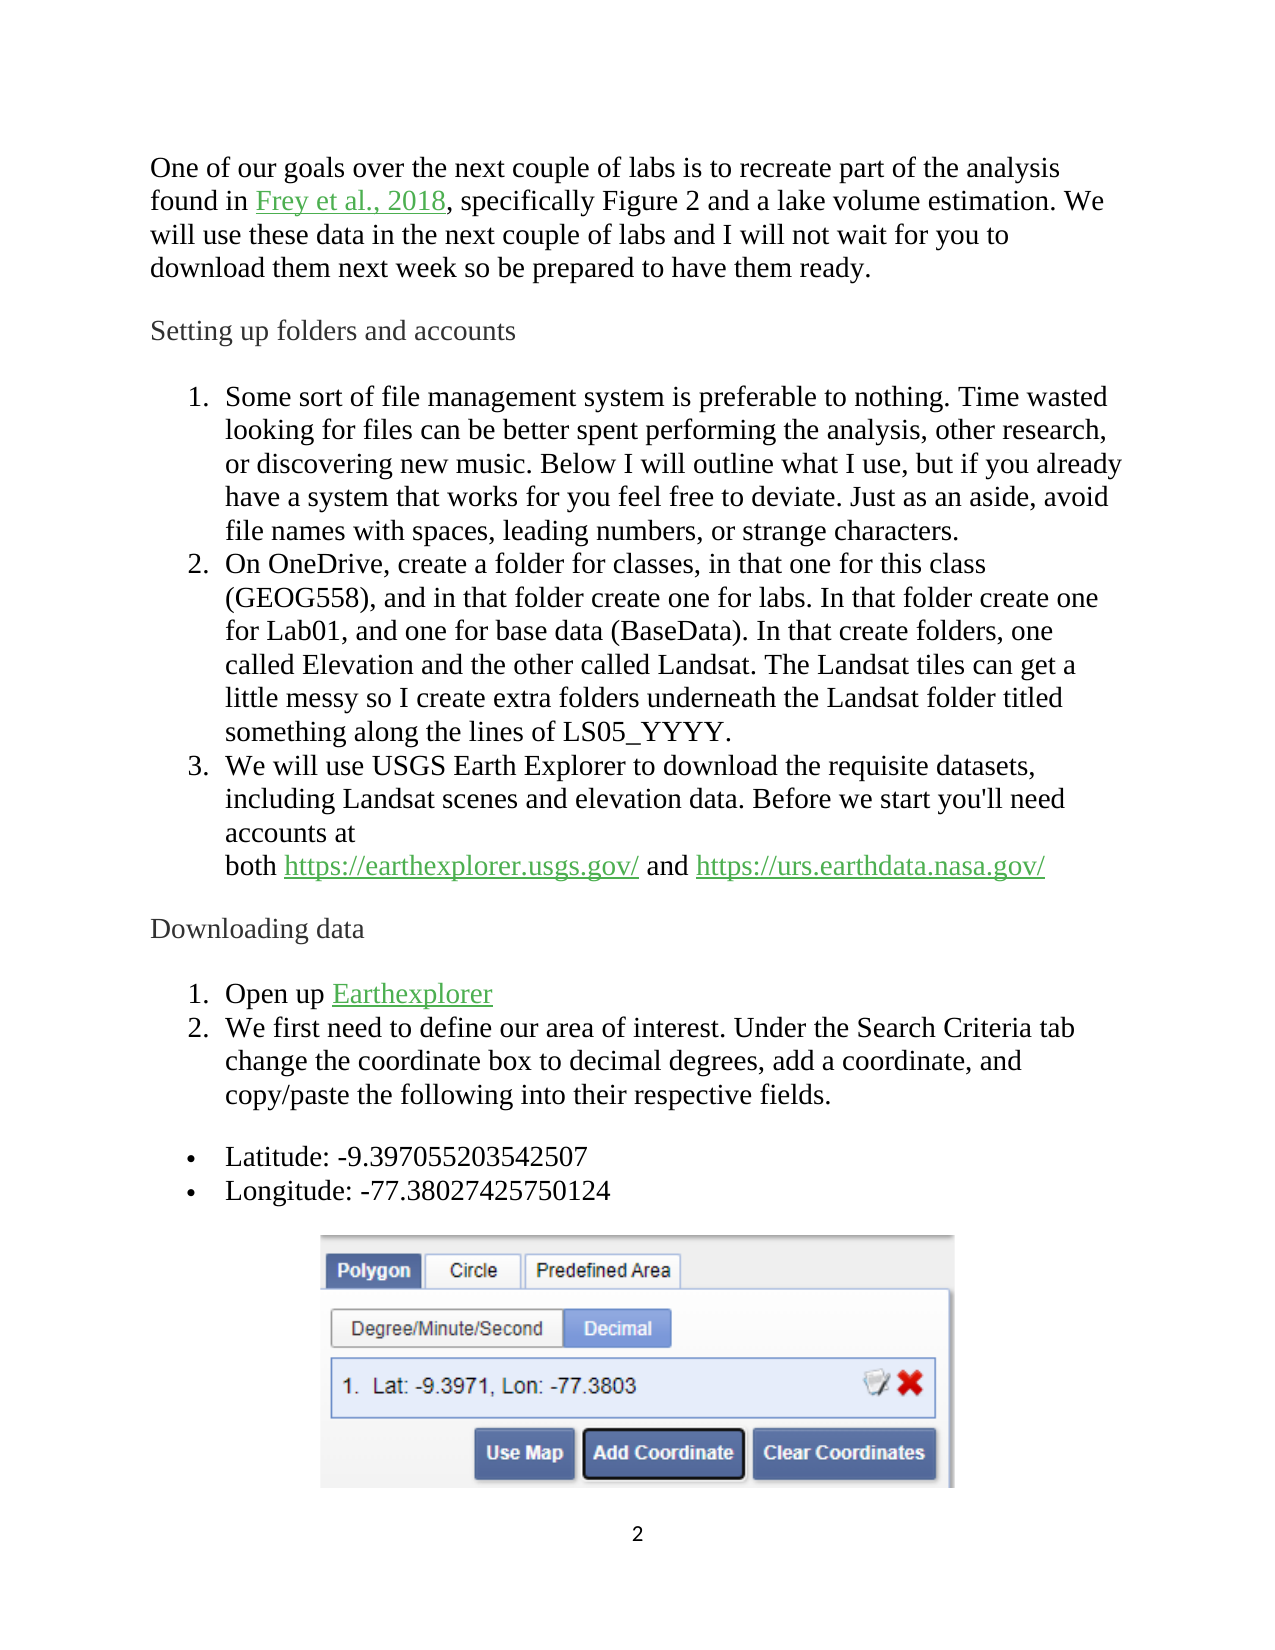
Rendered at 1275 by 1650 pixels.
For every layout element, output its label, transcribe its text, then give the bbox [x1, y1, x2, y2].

list Some sort of file management system is preferable to nothing. Time wasted looking for files can be better spent performing the analysis, other research, or discovering new music. Below I will outline what I use, but if you already have a system that works for you feel free to deviate. Just as an aside, avoid file names with spaces, leading numbers, or strange characters. [187, 379, 1125, 546]
subtitle Setting up folders and accounts [150, 313, 1125, 347]
list Latitude: -9.397055203542507 [187, 1139, 1125, 1173]
list Longitude: -77.38027425750124 [187, 1173, 1125, 1207]
picture [320, 1235, 955, 1488]
list We will use USGS Earth Explorer to download the requisite datasets, including Landsat scenes and elevation data. Before we start you'll need accounts at both https://earthexplorer.usgs.gov/ and https://urs.earthdata.nasa.gov/ [187, 748, 1125, 882]
list Open up Earthexplorer [187, 976, 1125, 1010]
text One of our goals over the next couple of labs is to recreate part of the analysis found in Frey et al., 2018, specifically Figure 2 and a lake volume estimation. We will use these data in the next couple of labs and I will not wait for you to download them next week so be prepared to have them ready. [150, 150, 1125, 284]
subtitle Downloading data [150, 911, 1125, 944]
list We first need to define our area of interest. Under the Search Criteria tab change the coordinate box to decimal degrees, add a coordinate, and copy/paste the following into their respective fields. [187, 1010, 1125, 1110]
list On OneDrive, create a folder for classes, in that one for this class (GEOG558), and in that folder create one for labs. In that folder create one for Lab01, and one for base data (BaseData). In that create folders, one called Elevation and the other called Landsat. The Landsat tiles can get a little messy so I create extra folders underneath the Landsat folder titled something along the lines of LS05_YYYY. [187, 546, 1125, 748]
